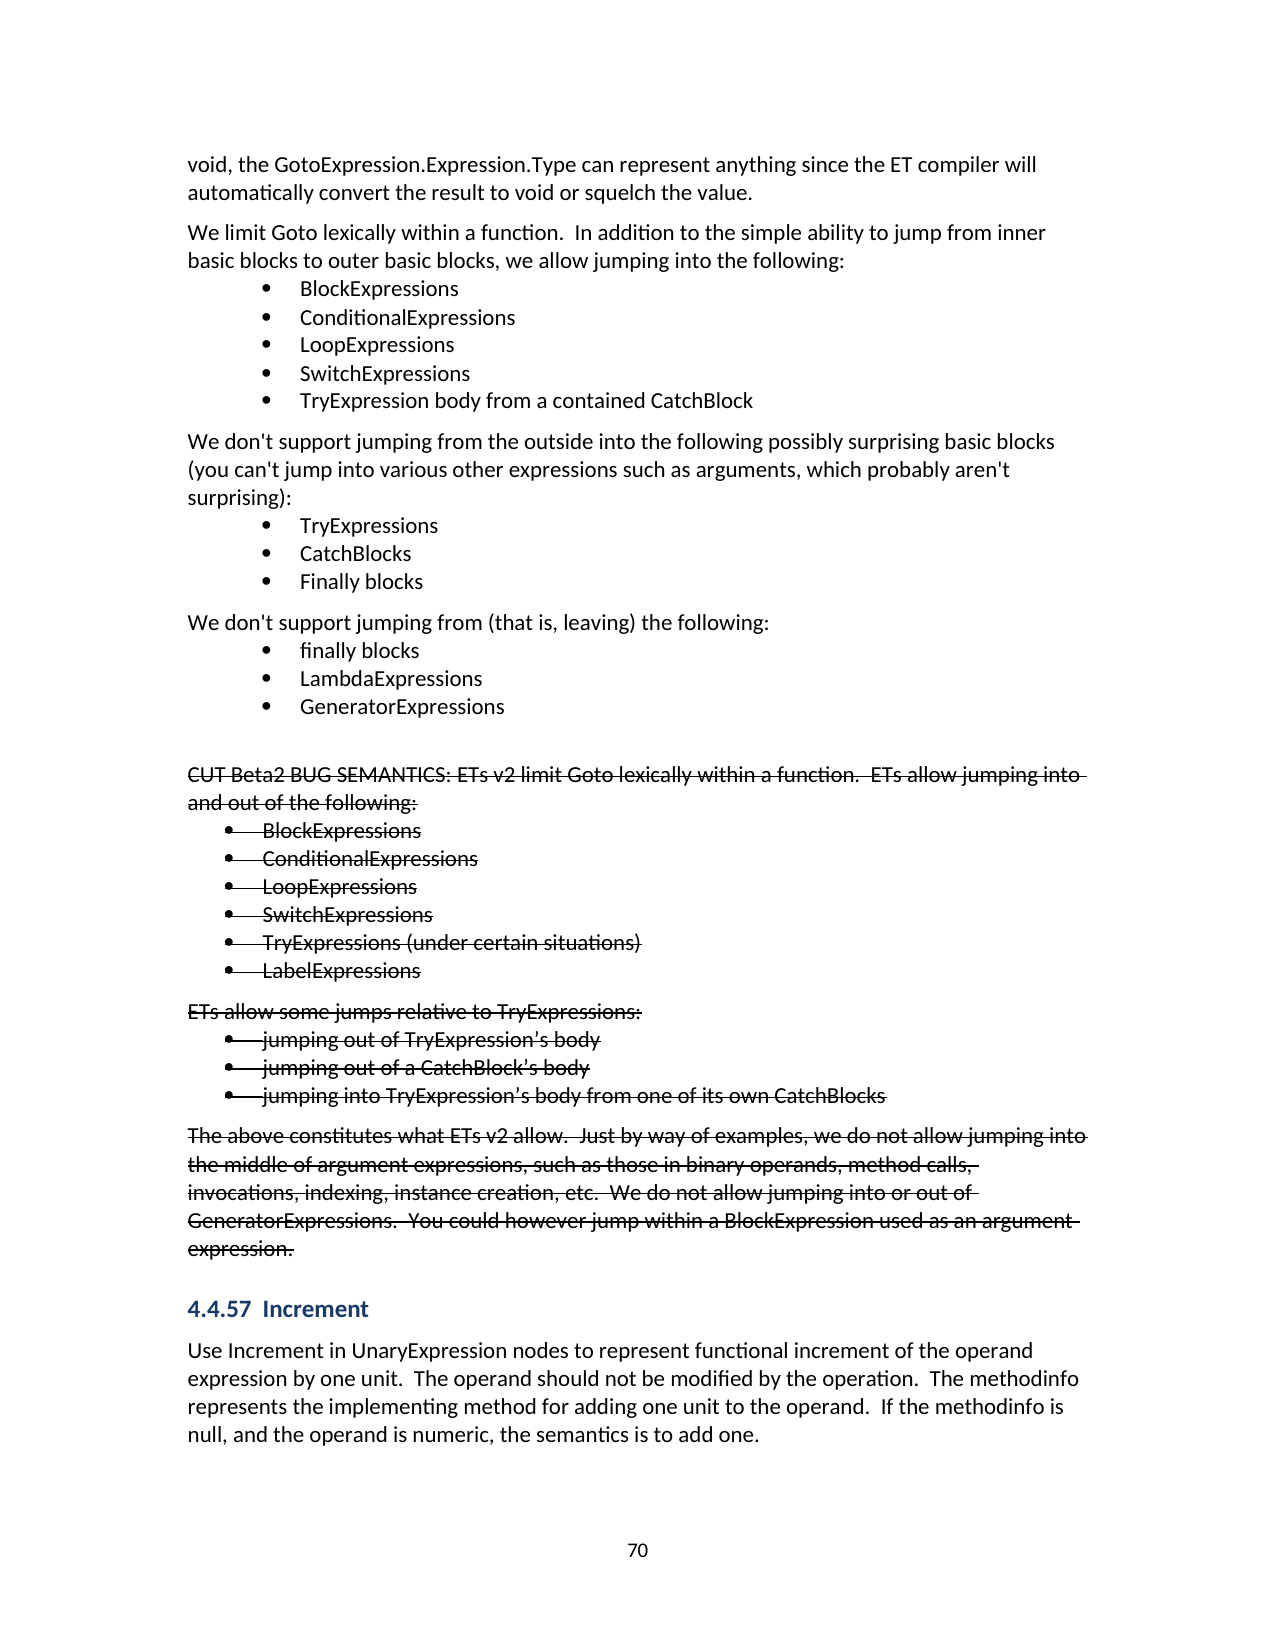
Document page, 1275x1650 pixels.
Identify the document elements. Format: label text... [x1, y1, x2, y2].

list jumping out of TryExpression’s body [225, 1025, 1087, 1053]
list finally blocks [262, 636, 1087, 664]
list LoopExpressions [262, 331, 1087, 359]
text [187, 150, 1087, 206]
list ConditionalExpressions [262, 303, 1087, 331]
list LabelExpressions [225, 957, 1087, 984]
list CatchBlocks [262, 539, 1087, 567]
list TryExpressions (under certain situations) [225, 928, 1087, 957]
text CUT Beta2 BUG SEMANTICS: ETs v2 limit Goto lexically within a function. ETs allow jumping into and out of the following: [187, 777, 1087, 816]
text We limit Goto lexically within a function. In addition to the simple ability to jump from inner basic blocks to outer basic blocks, we allow jumping into the following: [187, 218, 1087, 274]
text CUT Beta2 BUG SEMANTICS: ETs v2 limit Goto lexically within a function. ETs allow jumping into and out of the following: [187, 760, 1087, 776]
text We don't support jumping from (that is, leaving) the following: [187, 608, 1087, 636]
list Finally blocks [262, 567, 1087, 595]
list BlockExpressions [225, 816, 1087, 844]
text The above constitutes what ETs v2 allow. Just by way of examples, we do not allow jumping into the middle of argument expressions, such as those in binary operands, method calls, invocations, indexing, instance creation, etc. We do not allow jumping into or out of GeneratorExpressions. You could however jump within a BlockExpression used as an argument expression. [187, 1138, 1087, 1262]
list jumping into TryExpression’s body from one of its own CatchBlocks [225, 1081, 1087, 1109]
list SwitchExpressions [225, 901, 1087, 928]
list LambdaExpressions [262, 664, 1087, 692]
list ConditionalExpressions [225, 844, 1087, 872]
text Use Increment in UnaryExpression nodes to represent functional increment of the operand expression by one unit. The operand should not be modified by the operation. The methodinfo represents the implementing method for adding one unit to the operand. If the methodinfo is null, and the operand is numeric, the semantics is to add one. [187, 1336, 1087, 1448]
list SwitchExpressions [262, 359, 1087, 387]
list GeneratorExpressions [262, 692, 1087, 720]
list BlockExpressions [262, 274, 1087, 303]
subtitle Increment [187, 1293, 1087, 1323]
list TryExpressions [262, 511, 1087, 539]
list LoopExpressions [225, 872, 1087, 901]
text ETs allow some jumps relative to TryExpressions: [187, 997, 1087, 1025]
text We don't support jumping from the outside into the following possibly surprising basic blocks (you can't jump into various other expressions such as arguments, which probably aren't surprising): [187, 427, 1087, 511]
list TryExpression body from a contained CatchBlock [262, 387, 1087, 415]
list jumping out of a CatchBlock’s body [225, 1053, 1087, 1081]
